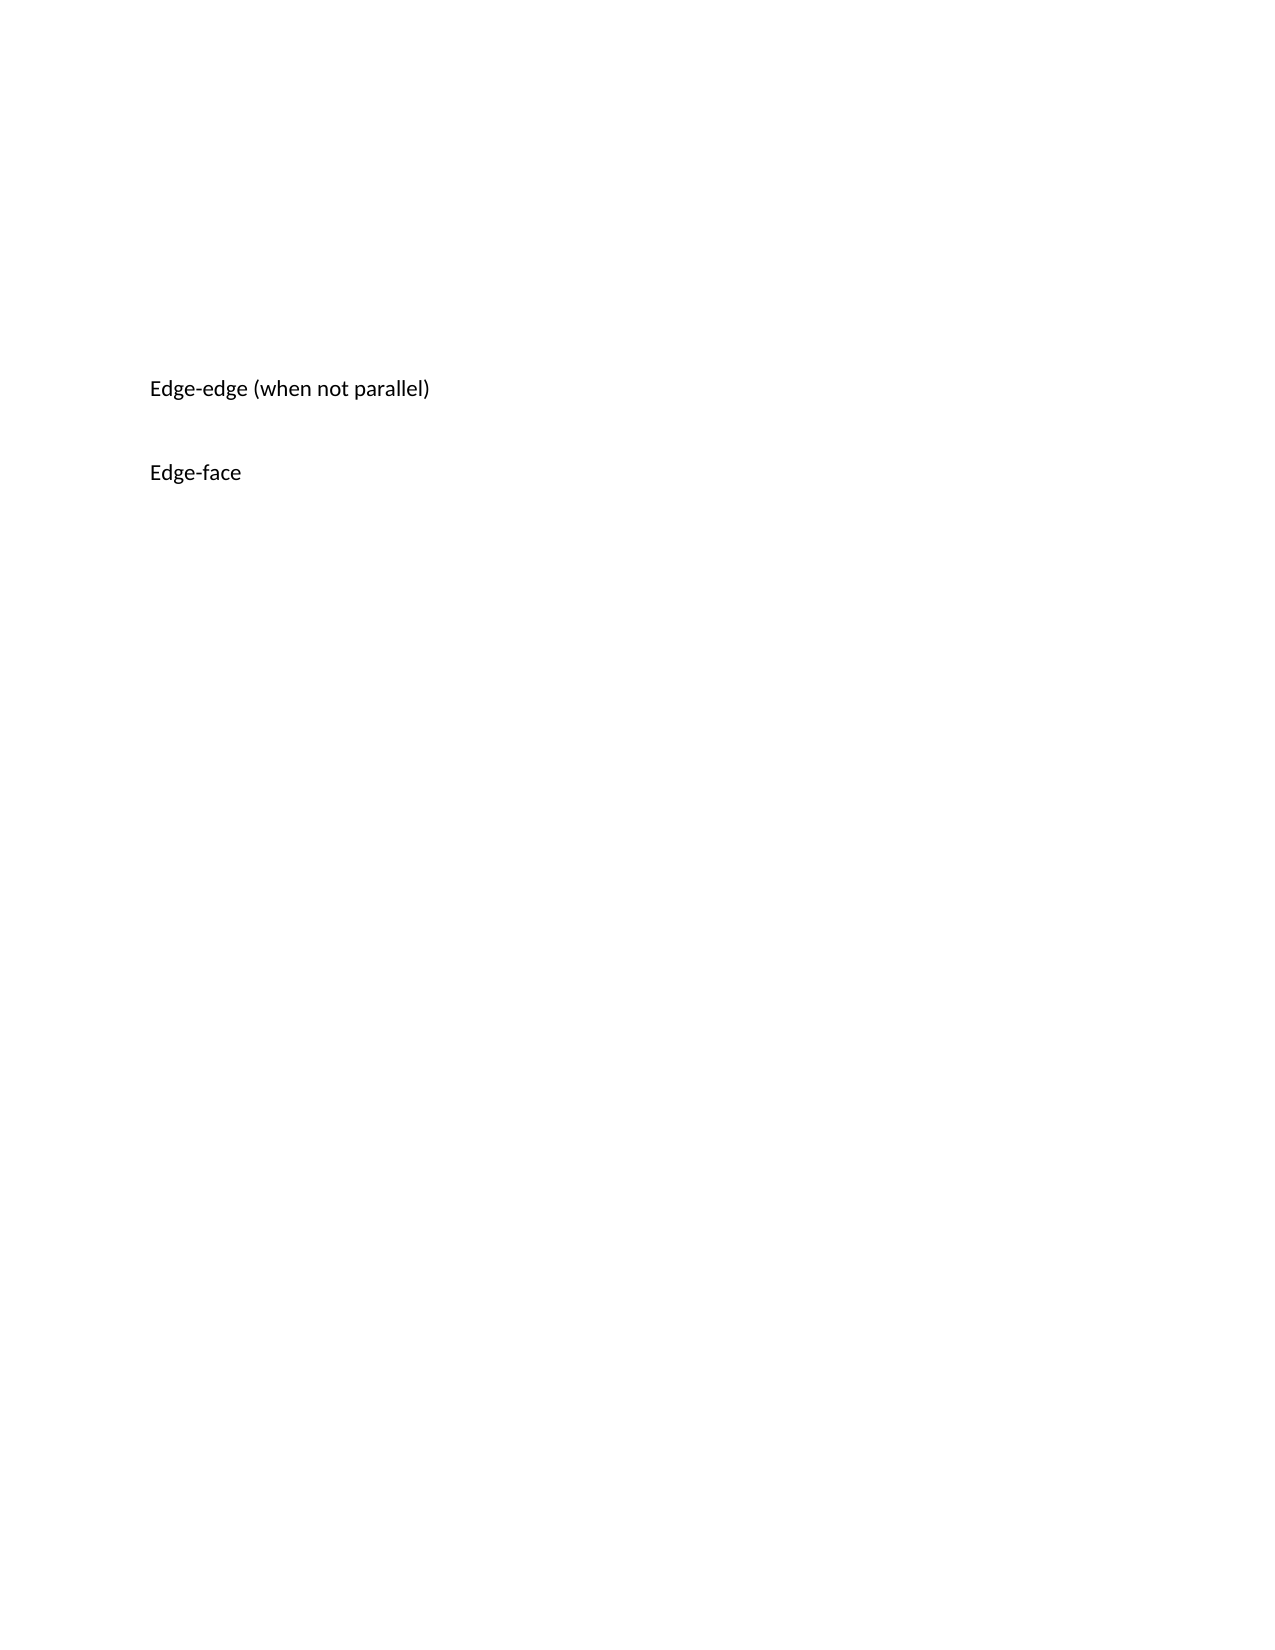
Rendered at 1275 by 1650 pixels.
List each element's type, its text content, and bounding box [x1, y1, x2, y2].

text Edge-edge (when not parallel) [150, 374, 1125, 402]
text Edge-face [150, 458, 1125, 486]
